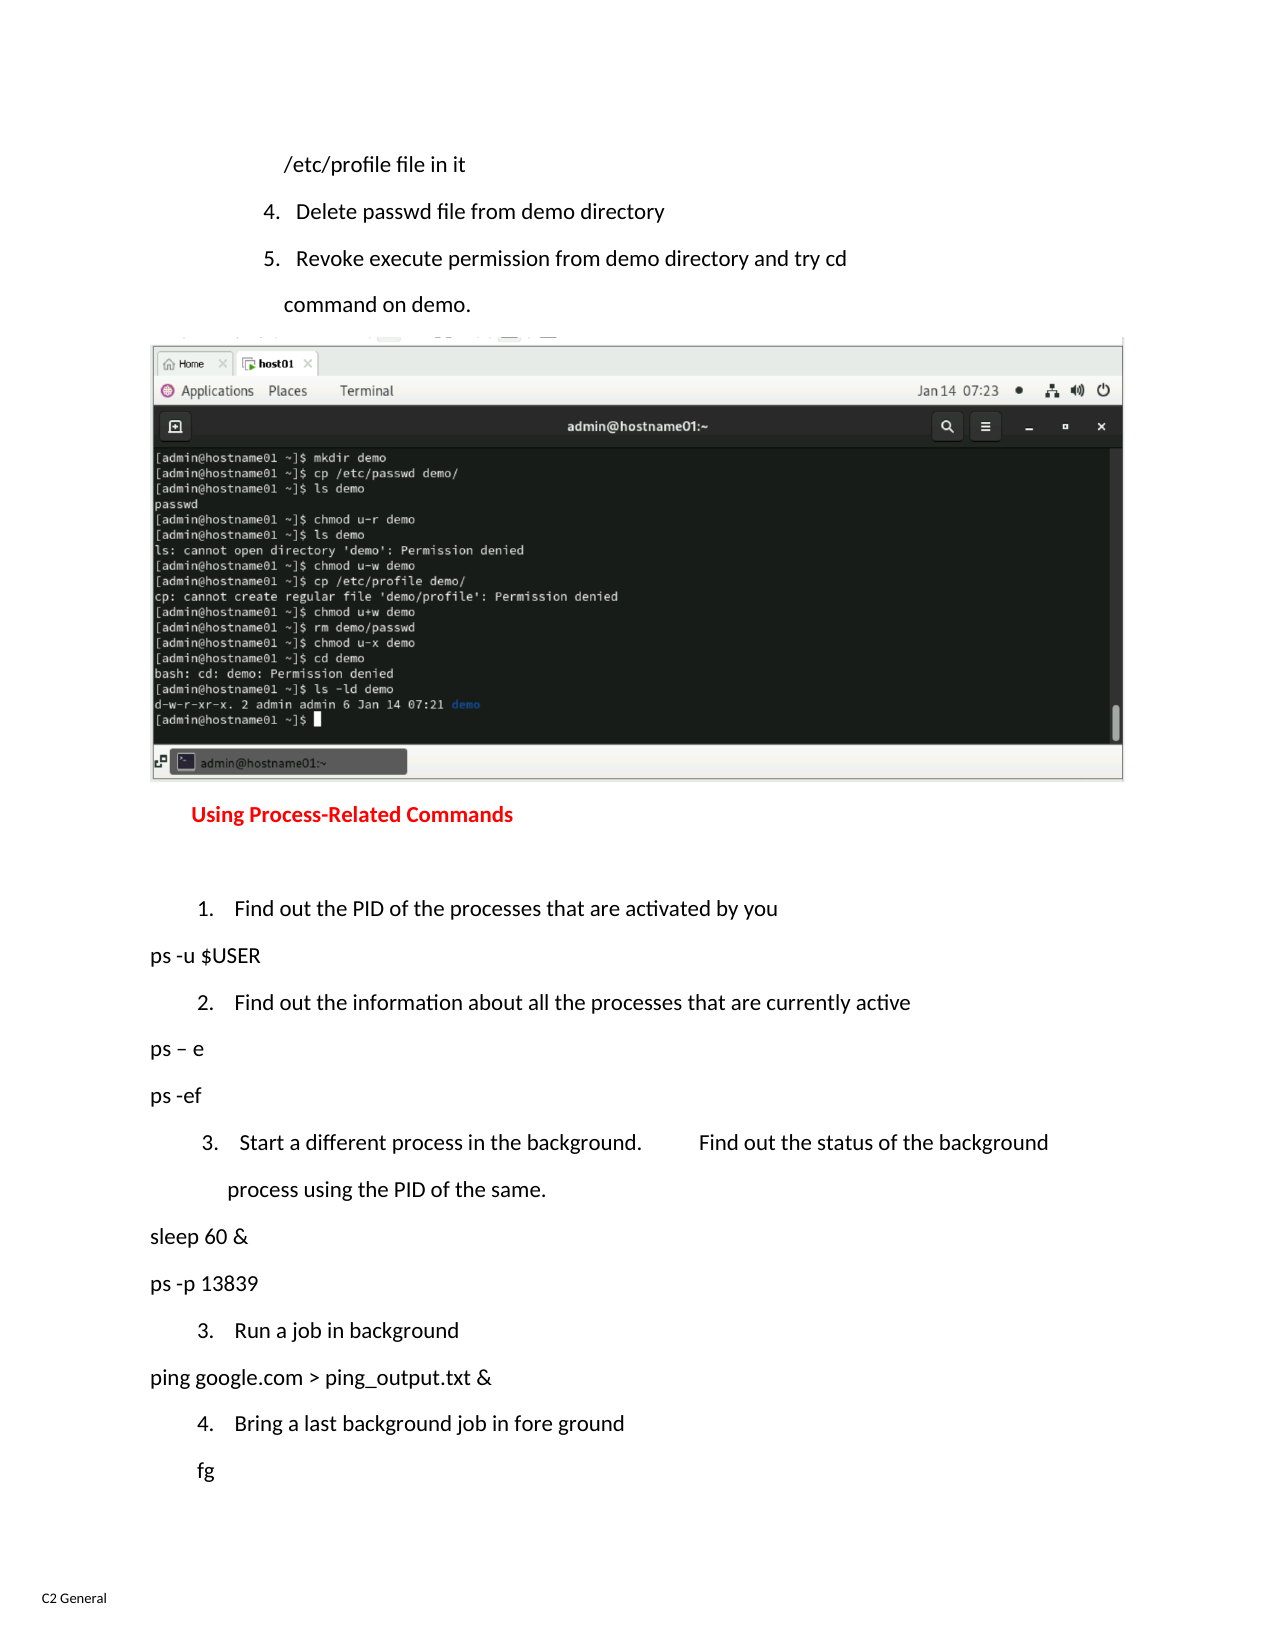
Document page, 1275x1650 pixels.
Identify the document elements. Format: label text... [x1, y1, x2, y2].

text process using the PID of the same. [150, 1175, 1125, 1203]
list Bring a last background job in fore ground [197, 1409, 1125, 1437]
text ps -u $USER [150, 941, 1125, 969]
text 4. Delete passwd file from demo directory [150, 197, 1125, 225]
text ps – e [150, 1034, 1125, 1062]
text /etc/profile file in it [150, 150, 1125, 178]
text fg [197, 1456, 1125, 1484]
list Find out the information about all the processes that are currently active [197, 988, 1125, 1016]
list Find out the PID of the processes that are activated by you [197, 894, 1125, 922]
list Run a job in background [197, 1316, 1125, 1344]
text ps -ef [150, 1081, 1125, 1109]
text sleep 60 & [150, 1222, 1125, 1250]
text Using Process-Related Commands [150, 800, 1125, 828]
text command on demo. [150, 291, 1125, 319]
text 5. Revoke execute permission from demo directory and try cd [150, 244, 1125, 272]
text 3. Start a different process in the background. Find out the status of the background [150, 1128, 1125, 1156]
text ps -p 13839 [150, 1269, 1125, 1297]
picture [150, 337, 1125, 782]
text ping google.com > ping_output.txt & [150, 1363, 1125, 1391]
